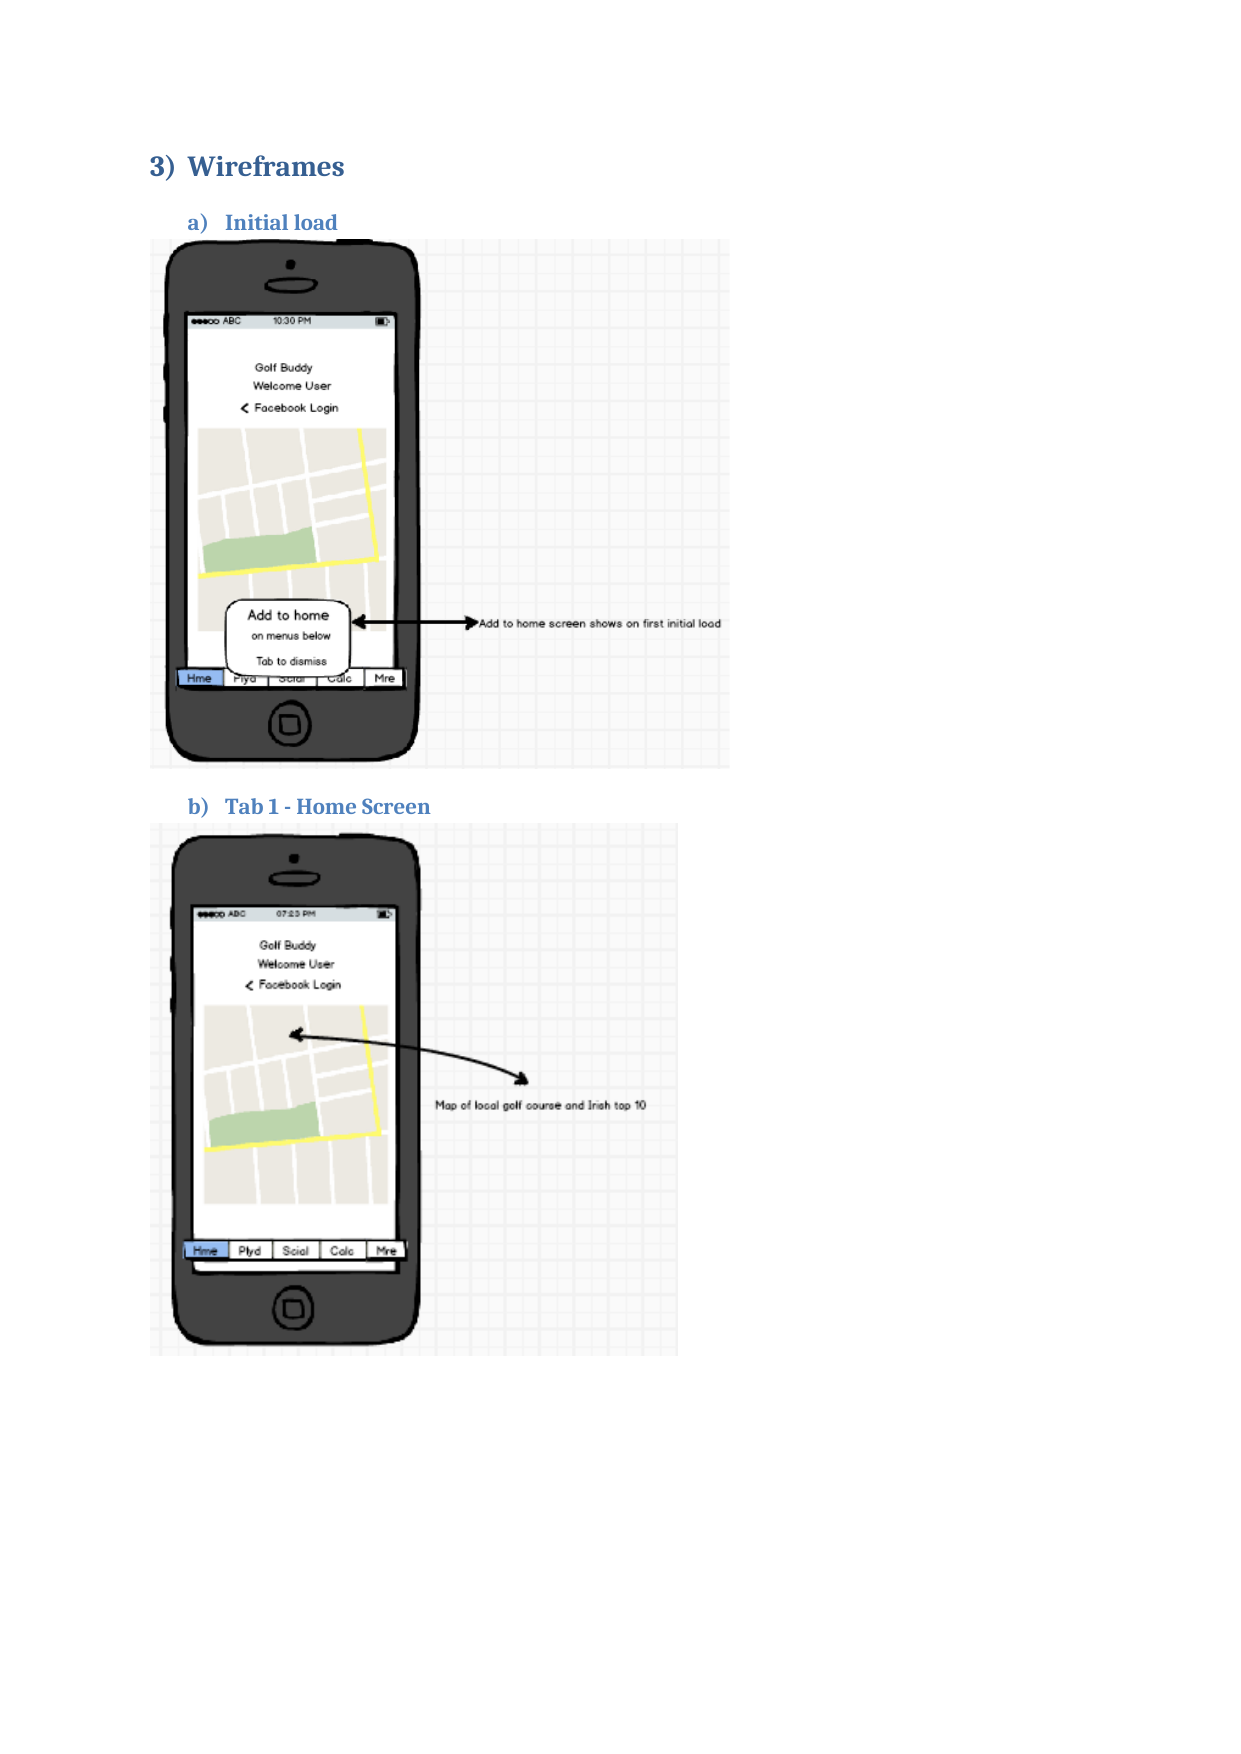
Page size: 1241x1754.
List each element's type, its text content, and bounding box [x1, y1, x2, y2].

subtitle Initial load [187, 209, 1090, 236]
subtitle Wireframes [150, 150, 1090, 183]
picture [150, 239, 730, 769]
picture [150, 823, 678, 1356]
subtitle Tab 1 - Home Screen [187, 793, 1090, 820]
